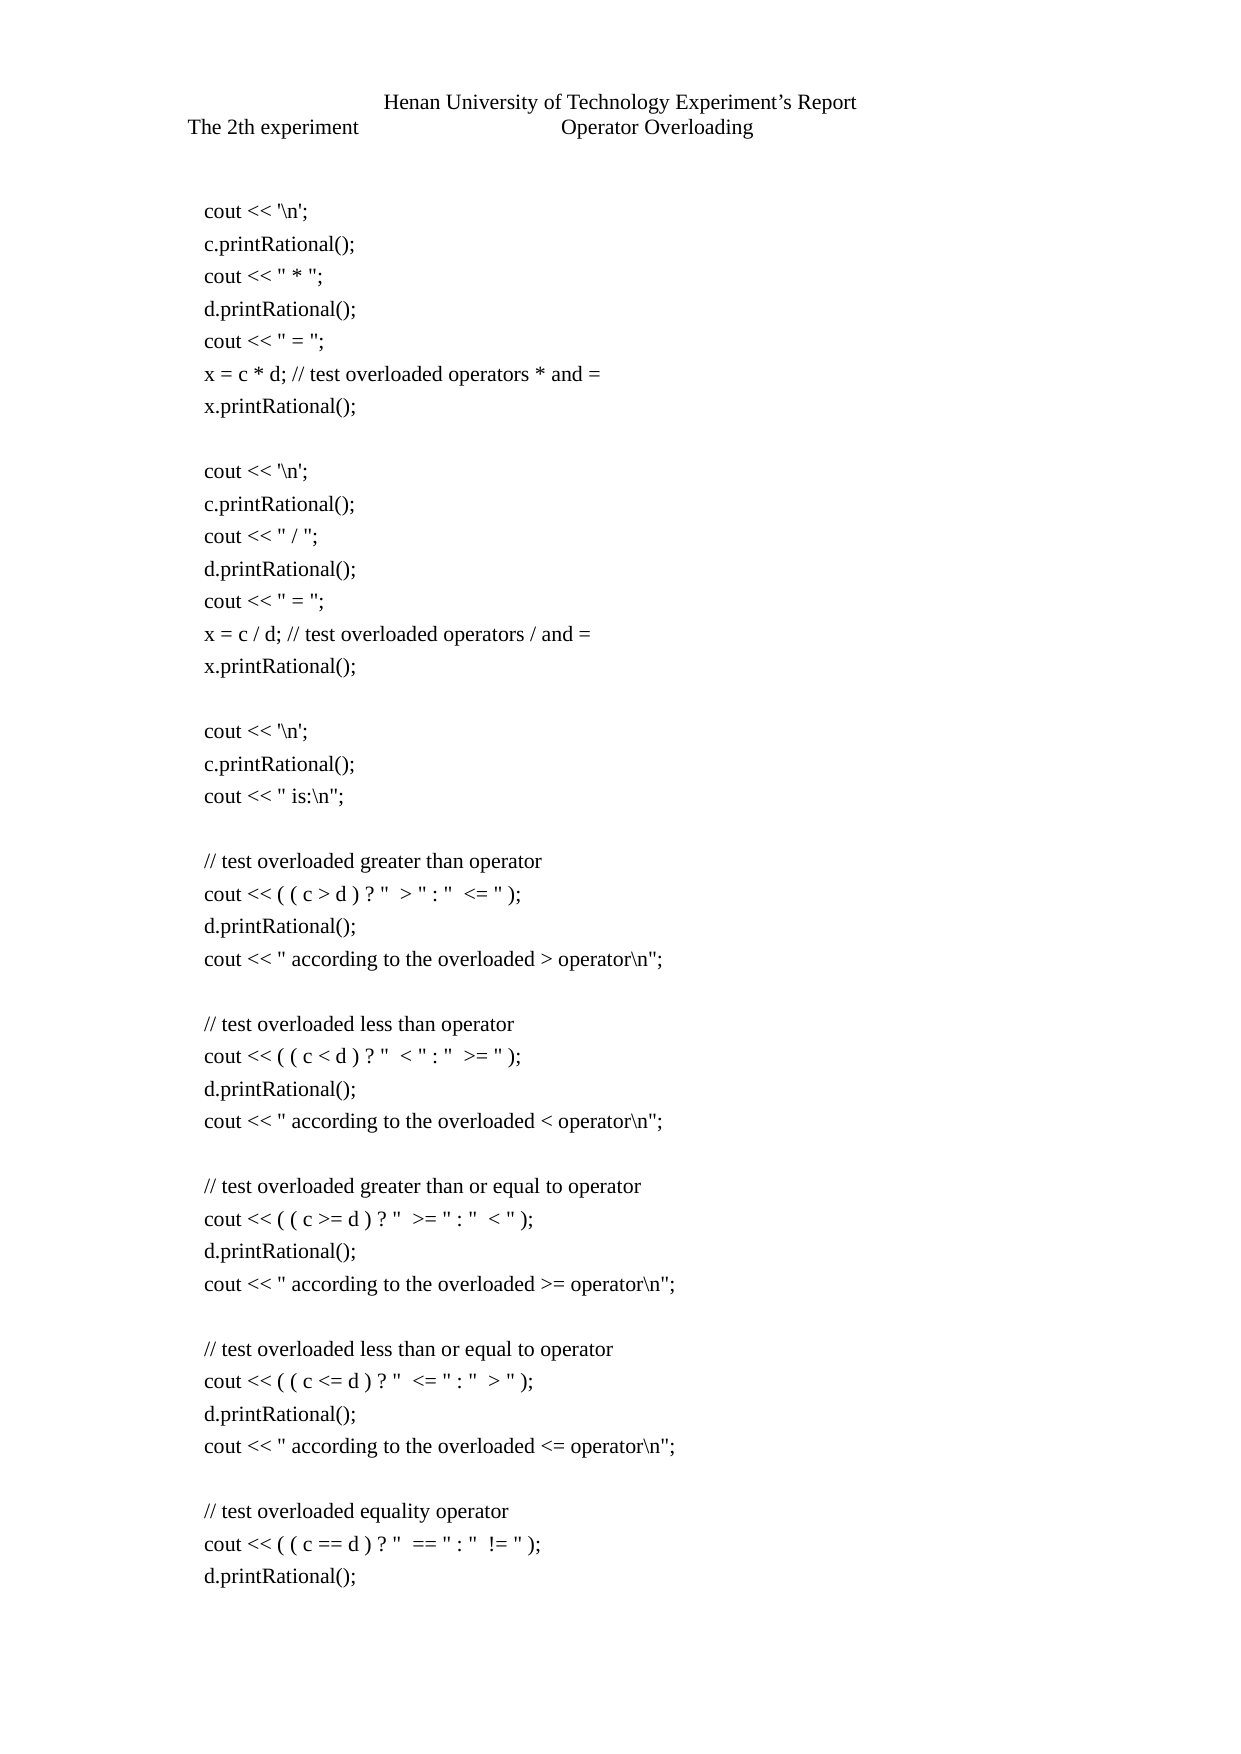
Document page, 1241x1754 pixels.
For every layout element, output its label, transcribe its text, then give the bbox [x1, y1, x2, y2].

text d.printRational(); [187, 909, 1053, 942]
text cout << ( ( c == d ) ? " == " : " != " ); [187, 1527, 1053, 1559]
text cout << ( ( c > d ) ? " > " : " <= " ); [187, 877, 1053, 909]
text cout << ( ( c < d ) ? " < " : " >= " ); [187, 1039, 1053, 1072]
text c.printRational(); [187, 747, 1053, 779]
text d.printRational(); [187, 1559, 1053, 1592]
text // test overloaded equality operator [187, 1494, 1053, 1527]
text cout << " * "; [187, 259, 1053, 292]
text x.printRational(); [187, 389, 1053, 422]
text // test overloaded less than or equal to operator [187, 1332, 1053, 1364]
text cout << " = "; [187, 324, 1053, 357]
text cout << " according to the overloaded <= operator\n"; [187, 1429, 1053, 1462]
text cout << ( ( c <= d ) ? " <= " : " > " ); [187, 1364, 1053, 1397]
text x = c * d; // test overloaded operators * and = [187, 357, 1053, 389]
text cout << " = "; [187, 584, 1053, 617]
text c.printRational(); [187, 227, 1053, 259]
text d.printRational(); [187, 1234, 1053, 1267]
text c.printRational(); [187, 487, 1053, 519]
text // test overloaded greater than or equal to operator [187, 1169, 1053, 1202]
text cout << '\n'; [187, 194, 1053, 227]
text cout << " according to the overloaded > operator\n"; [187, 942, 1053, 974]
text d.printRational(); [187, 1397, 1053, 1429]
text cout << '\n'; [187, 714, 1053, 747]
text cout << " / "; [187, 519, 1053, 552]
text cout << " according to the overloaded < operator\n"; [187, 1104, 1053, 1137]
text x.printRational(); [187, 649, 1053, 682]
text cout << ( ( c >= d ) ? " >= " : " < " ); [187, 1202, 1053, 1234]
text cout << '\n'; [187, 454, 1053, 487]
text cout << " according to the overloaded >= operator\n"; [187, 1267, 1053, 1299]
text d.printRational(); [187, 292, 1053, 324]
text // test overloaded less than operator [187, 1007, 1053, 1039]
text cout << " is:\n"; [187, 779, 1053, 812]
text // test overloaded greater than operator [187, 844, 1053, 877]
text d.printRational(); [187, 552, 1053, 584]
text d.printRational(); [187, 1072, 1053, 1104]
text x = c / d; // test overloaded operators / and = [187, 617, 1053, 649]
